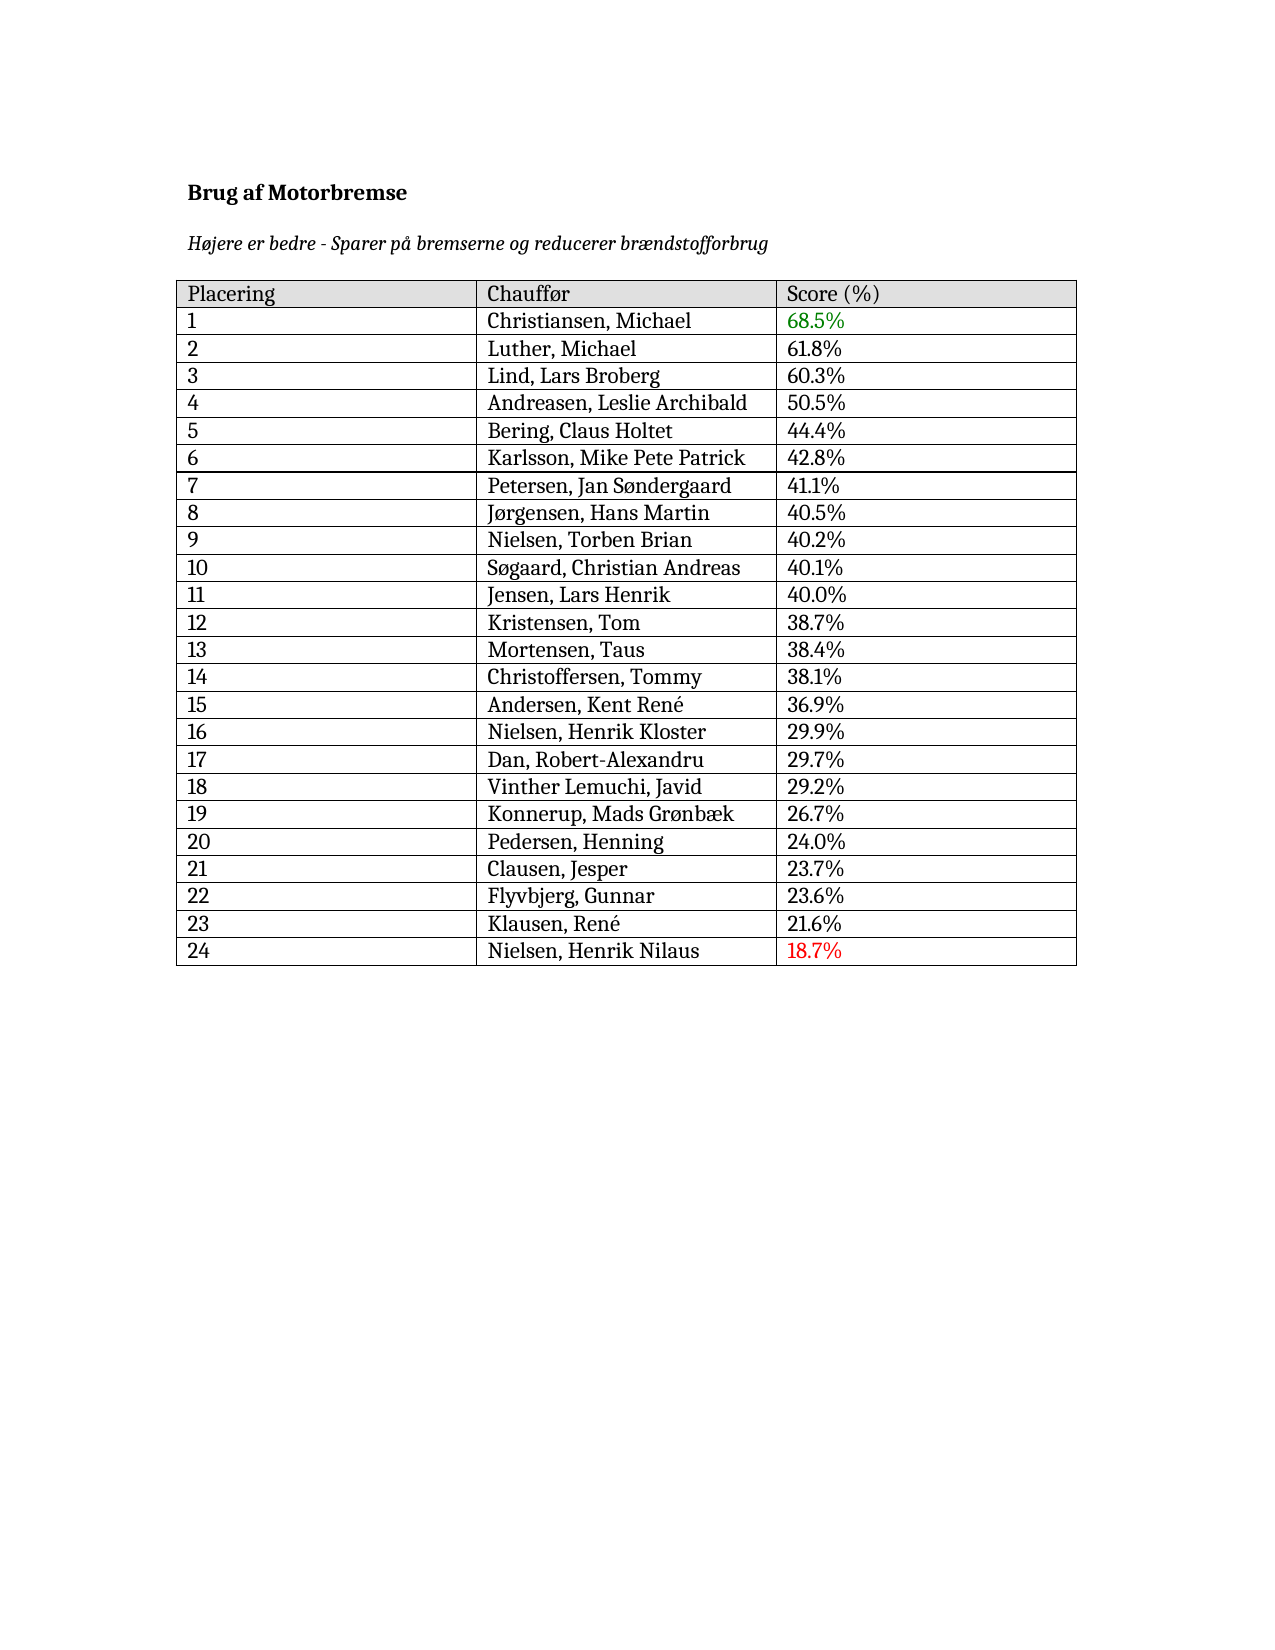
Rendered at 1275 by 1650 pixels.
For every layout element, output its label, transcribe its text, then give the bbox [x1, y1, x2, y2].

table_cell Nielsen, Henrik Kloster [477, 719, 776, 745]
table_cell 40.1% [777, 555, 1076, 581]
table_cell 7 [177, 473, 476, 499]
table_cell Vinther Lemuchi, Javid [477, 774, 776, 800]
table_cell 11 [177, 582, 476, 608]
text Højere er bedre - Sparer på bremserne og reducerer brændstofforbrug [187, 231, 1087, 255]
table_cell 9 [177, 527, 476, 553]
table_header Placering [177, 281, 476, 307]
table_cell 29.2% [777, 774, 1076, 800]
table_cell 41.1% [777, 473, 1076, 499]
table_cell 23.6% [777, 883, 1076, 910]
table_cell Luther, Michael [477, 335, 776, 362]
table_cell Jørgensen, Hans Martin [477, 500, 776, 526]
table_cell Andersen, Kent René [477, 692, 776, 718]
table_cell 29.7% [777, 746, 1076, 773]
table_cell 21 [177, 856, 476, 882]
table_cell Klausen, René [477, 911, 776, 937]
table_cell Clausen, Jesper [477, 856, 776, 882]
table_cell 3 [177, 363, 476, 389]
table_cell 36.9% [777, 692, 1076, 718]
table_cell Dan, Robert-Alexandru [477, 746, 776, 773]
table_cell 13 [177, 637, 476, 663]
table_cell Søgaard, Christian Andreas [477, 555, 776, 581]
table_cell 19 [177, 801, 476, 827]
table_cell 14 [177, 664, 476, 691]
table_cell 38.4% [777, 637, 1076, 663]
table_cell 29.9% [777, 719, 1076, 745]
table_cell 18.7% [777, 938, 1076, 964]
table_cell Lind, Lars Broberg [477, 363, 776, 389]
table_cell 38.7% [777, 609, 1076, 636]
table_cell 24 [177, 938, 476, 964]
table_cell Petersen, Jan Søndergaard [477, 473, 776, 499]
table_cell 5 [177, 418, 476, 444]
table_cell 26.7% [777, 801, 1076, 827]
table_cell Flyvbjerg, Gunnar [477, 883, 776, 910]
table_cell 44.4% [777, 418, 1076, 444]
table_cell Pedersen, Henning [477, 829, 776, 855]
table_cell Christiansen, Michael [477, 308, 776, 334]
table_cell 1 [177, 308, 476, 334]
table_cell 23 [177, 911, 476, 937]
table_cell 20 [177, 829, 476, 855]
table_cell 12 [177, 609, 476, 636]
table_cell 40.2% [777, 527, 1076, 553]
table_cell Nielsen, Torben Brian [477, 527, 776, 553]
table_header Chauffør [477, 281, 776, 307]
table_cell 68.5% [777, 308, 1076, 334]
table_cell Bering, Claus Holtet [477, 418, 776, 444]
table_cell 10 [177, 555, 476, 581]
table_cell Karlsson, Mike Pete Patrick [477, 445, 776, 471]
table_cell 23.7% [777, 856, 1076, 882]
table_cell 6 [177, 445, 476, 471]
table_cell 42.8% [777, 445, 1076, 471]
table_cell Mortensen, Taus [477, 637, 776, 663]
table_header Score (%) [777, 281, 1076, 307]
table_cell 50.5% [777, 390, 1076, 417]
text Brug af Motorbremse [187, 150, 1087, 207]
table_cell 2 [177, 335, 476, 362]
table_cell Nielsen, Henrik Nilaus [477, 938, 776, 964]
table_cell 16 [177, 719, 476, 745]
table_cell 61.8% [777, 335, 1076, 362]
table_cell 40.0% [777, 582, 1076, 608]
table_cell 38.1% [777, 664, 1076, 691]
table_cell 8 [177, 500, 476, 526]
table_cell 40.5% [777, 500, 1076, 526]
table_cell 15 [177, 692, 476, 718]
table_cell 18 [177, 774, 476, 800]
table_cell Kristensen, Tom [477, 609, 776, 636]
table_cell Konnerup, Mads Grønbæk [477, 801, 776, 827]
table_cell Christoffersen, Tommy [477, 664, 776, 691]
table_cell 4 [177, 390, 476, 417]
table_cell Jensen, Lars Henrik [477, 582, 776, 608]
table_cell Andreasen, Leslie Archibald [477, 390, 776, 417]
table_cell 60.3% [777, 363, 1076, 389]
table_cell 17 [177, 746, 476, 773]
table_cell 21.6% [777, 911, 1076, 937]
table_cell 24.0% [777, 829, 1076, 855]
table_cell 22 [177, 883, 476, 910]
